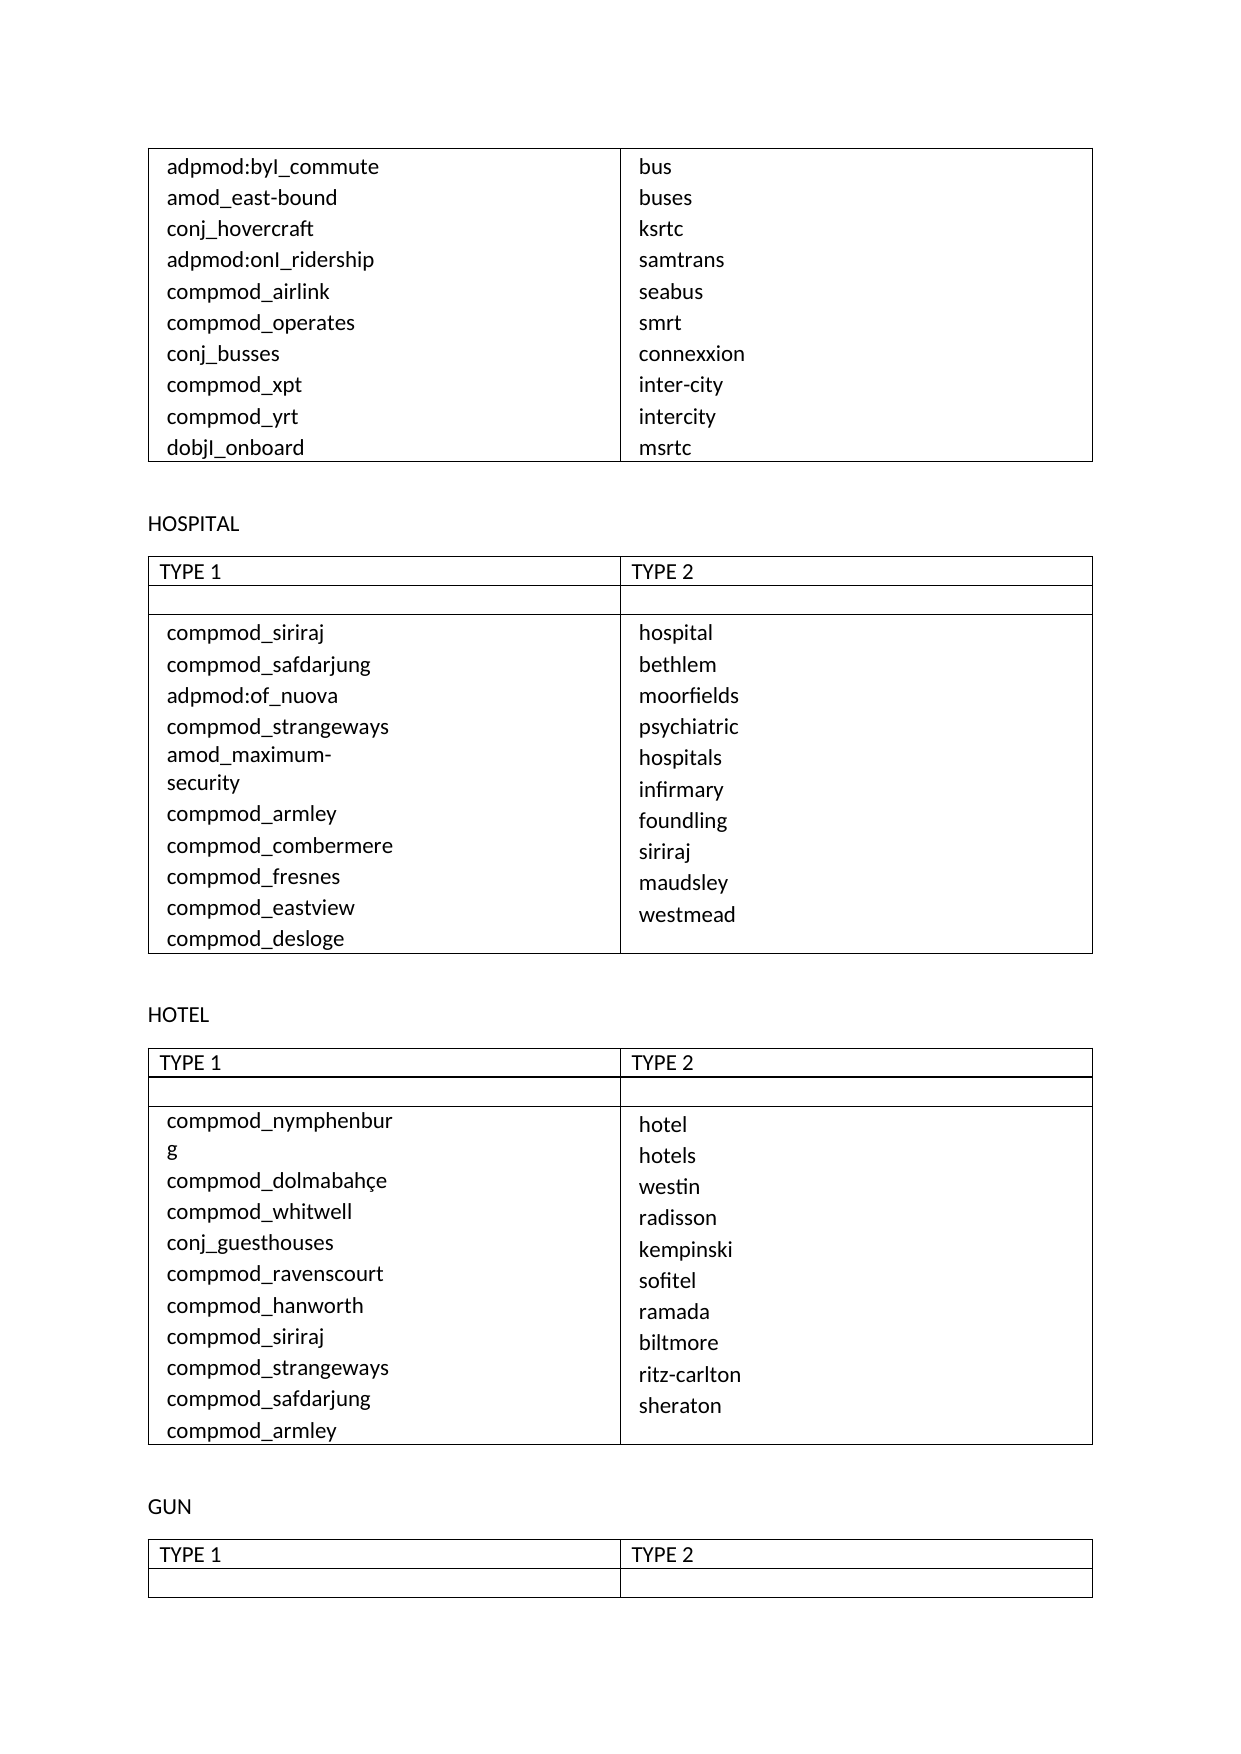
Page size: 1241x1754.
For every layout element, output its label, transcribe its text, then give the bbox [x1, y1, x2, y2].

table_cell [621, 615, 1092, 953]
table_header TYPE 1 [149, 557, 620, 585]
text GUN [148, 1492, 1093, 1520]
table_cell [149, 1569, 620, 1597]
text HOTEL [148, 1001, 1093, 1028]
table_cell [621, 1078, 1092, 1106]
table_cell [621, 1107, 1092, 1444]
text HOSPITAL [148, 509, 1093, 537]
table_cell [149, 615, 620, 953]
table_cell [149, 1078, 620, 1106]
table_cell [149, 586, 620, 614]
table_cell [149, 149, 620, 461]
table_header TYPE 2 [621, 1540, 1092, 1568]
table_header TYPE 2 [621, 1049, 1092, 1076]
table_cell [149, 1107, 620, 1444]
table_cell [621, 586, 1092, 614]
table_header TYPE 1 [149, 1540, 620, 1568]
table_header TYPE 2 [621, 557, 1092, 585]
table_cell [621, 1569, 1092, 1597]
table_header TYPE 1 [149, 1049, 620, 1076]
table_cell [621, 149, 1092, 461]
